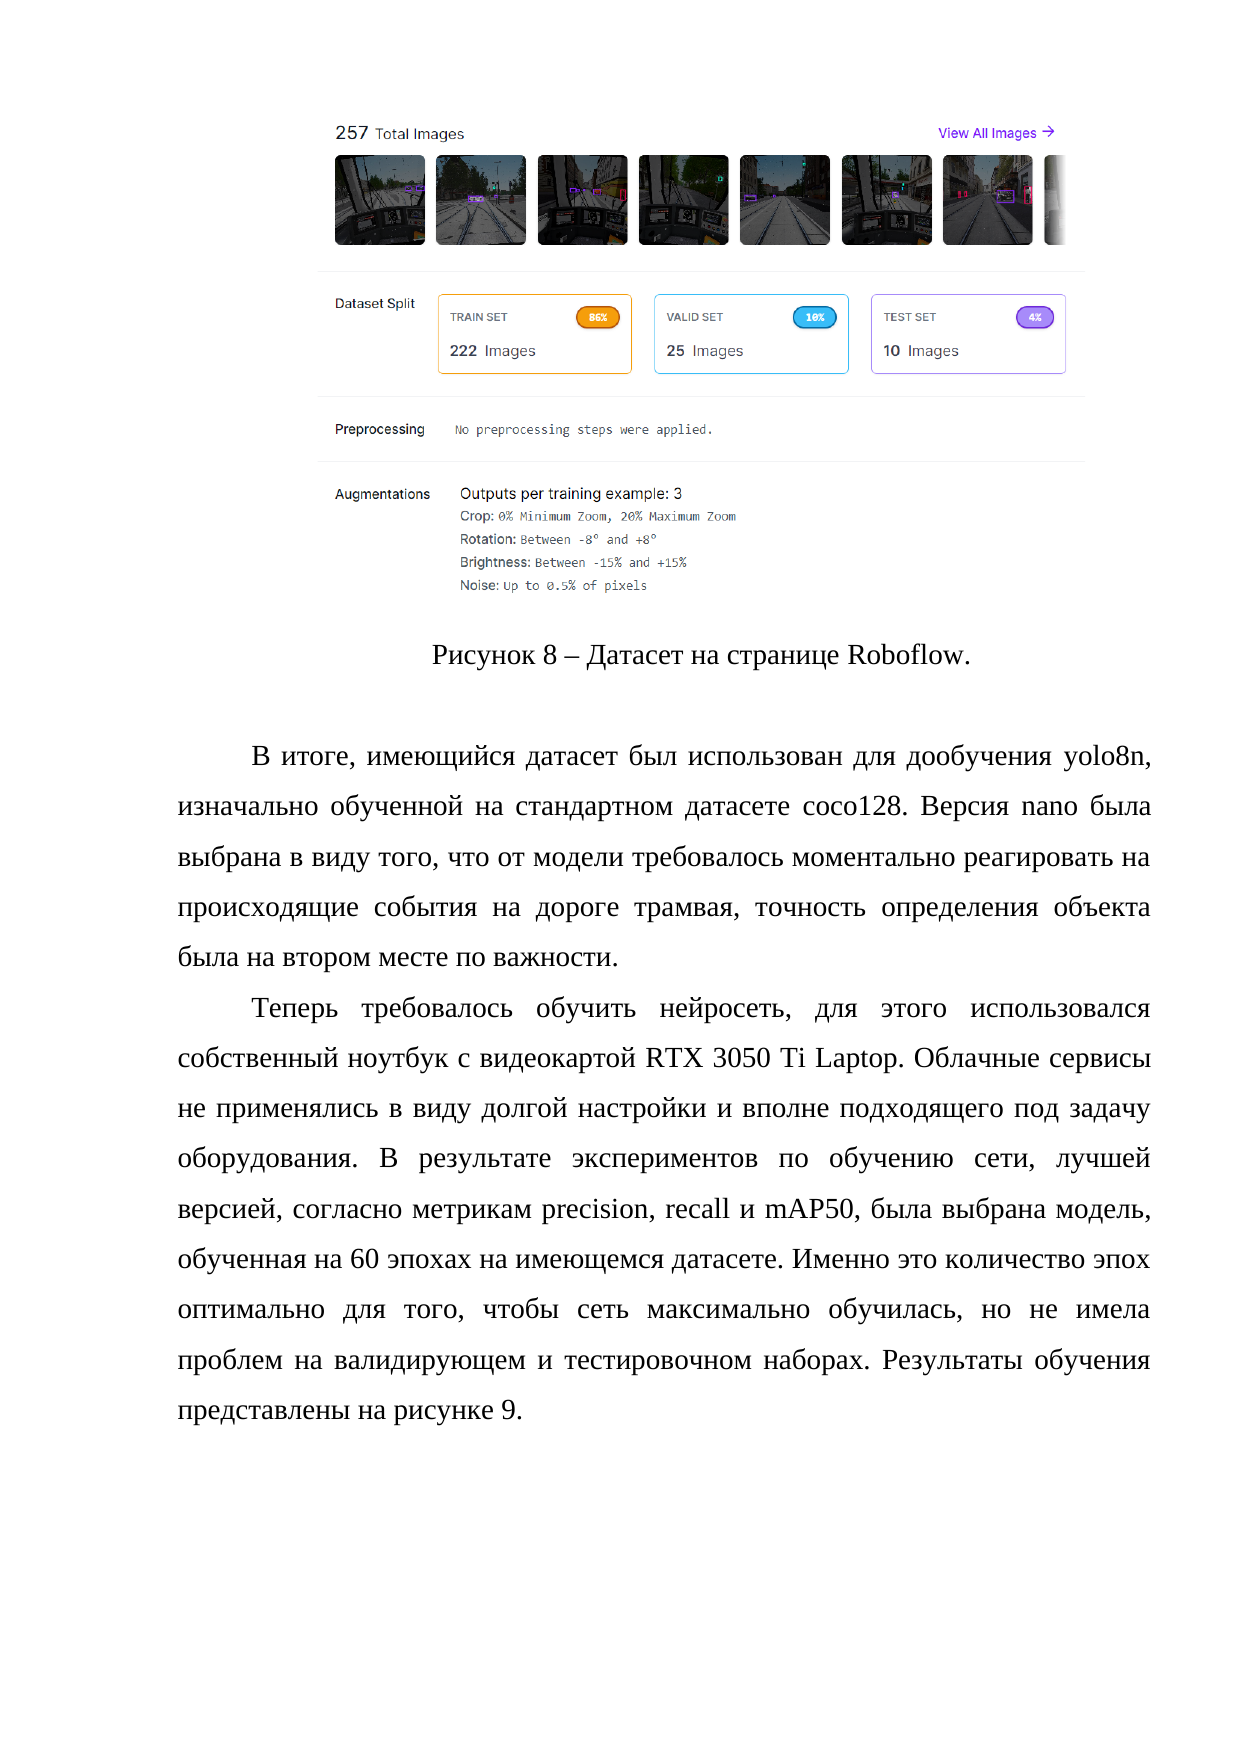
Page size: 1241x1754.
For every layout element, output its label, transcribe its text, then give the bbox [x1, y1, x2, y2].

text В итоге, имеющийся датасет был использован для дообучения yolo8n, изначально обученной на стандартном датасете coco128. Версия nano была выбрана в виду того, что от модели требовалось моментально реагировать на происходящие события на дороге трамвая, точность определения объекта была на втором месте по важности. [177, 738, 1152, 973]
text Рисунок 8 – Датасет на странице Roboflow. [177, 637, 1152, 671]
picture [317, 118, 1085, 624]
text Теперь требовалось обучить нейросеть, для этого использовался собственный ноутбук с видеокартой RTX 3050 Ti Laptop. Облачные сервисы не применялись в виду долгой настройки и вполне подходящего под задачу оборудования. В результате экспериментов по обучению сети, лучшей версией, согласно метрикам precision, recall и mAP50, была выбрана модель, обученная на 60 эпохах на имеющемся датасете. Именно это количество эпох оптимально для того, чтобы сеть максимально обучилась, но не имела проблем на валидирующем и тестировочном наборах. Результаты обучения представлены на рисунке 9. [177, 990, 1152, 1426]
